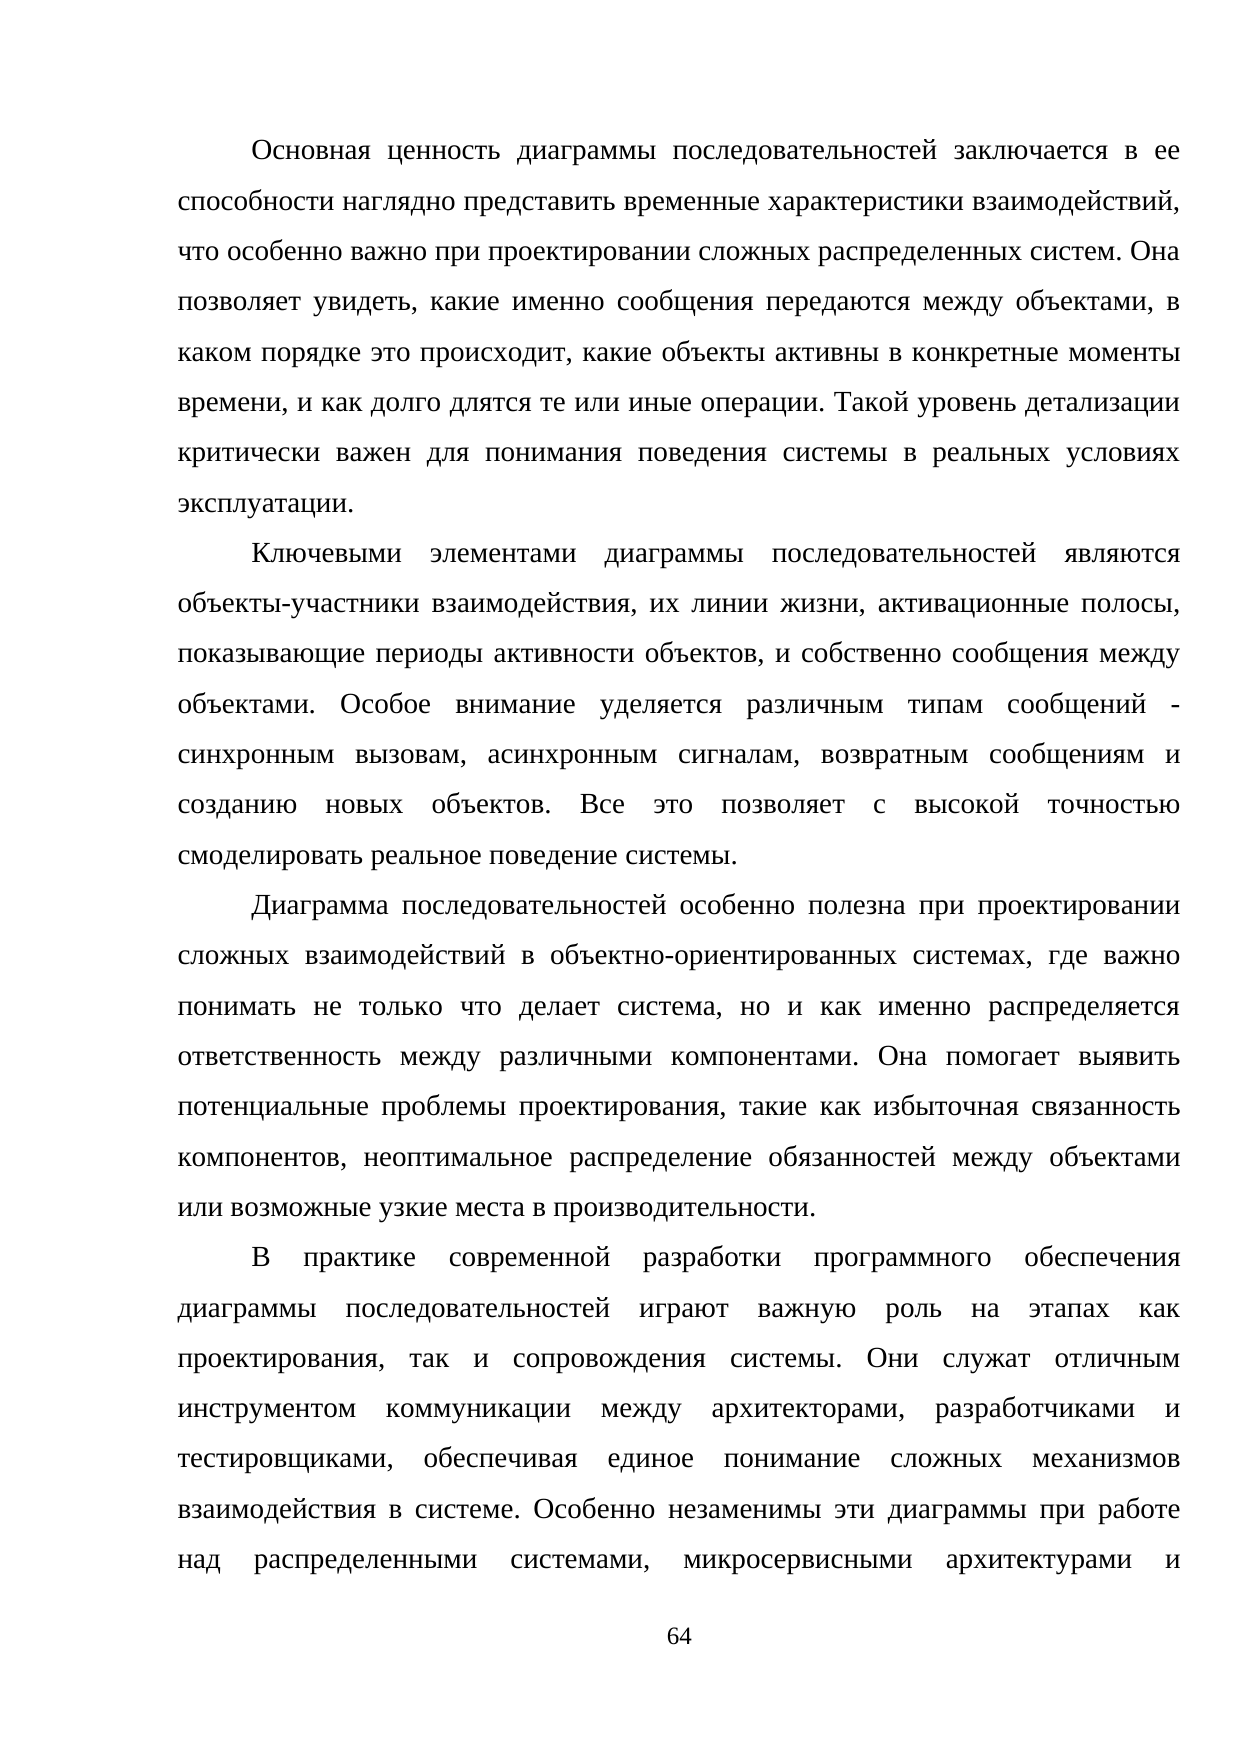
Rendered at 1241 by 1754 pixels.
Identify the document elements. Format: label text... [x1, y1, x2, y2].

text Диаграмма последовательностей особенно полезна при проектировании сложных взаимодействий в объектно-ориентированных системах, где важно понимать не только что делает система, но и как именно распределяется ответственность между различными компонентами. Она помогает выявить потенциальные проблемы проектирования, такие как избыточная связанность компонентов, неоптимальное распределение обязанностей между объектами или возможные узкие места в производительности. [177, 887, 1181, 1223]
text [177, 1239, 1181, 1575]
text Основная ценность диаграммы последовательностей заключается в ее способности наглядно представить временные характеристики взаимодействий, что особенно важно при проектировании сложных распределенных систем. Она позволяет увидеть, какие именно сообщения передаются между объектами, в каком порядке это происходит, какие объекты активны в конкретные моменты времени, и как долго длятся те или иные операции. Такой уровень детализации критически важен для понимания поведения системы в реальных условиях эксплуатации. [177, 132, 1181, 518]
text Ключевыми элементами диаграммы последовательностей являются объекты-участники взаимодействия, их линии жизни, активационные полосы, показывающие периоды активности объектов, и собственно сообщения между объектами. Особое внимание уделяется различным типам сообщений - синхронным вызовам, асинхронным сигналам, возвратным сообщениям и созданию новых объектов. Все это позволяет с высокой точностью смоделировать реальное поведение системы. [177, 535, 1181, 870]
